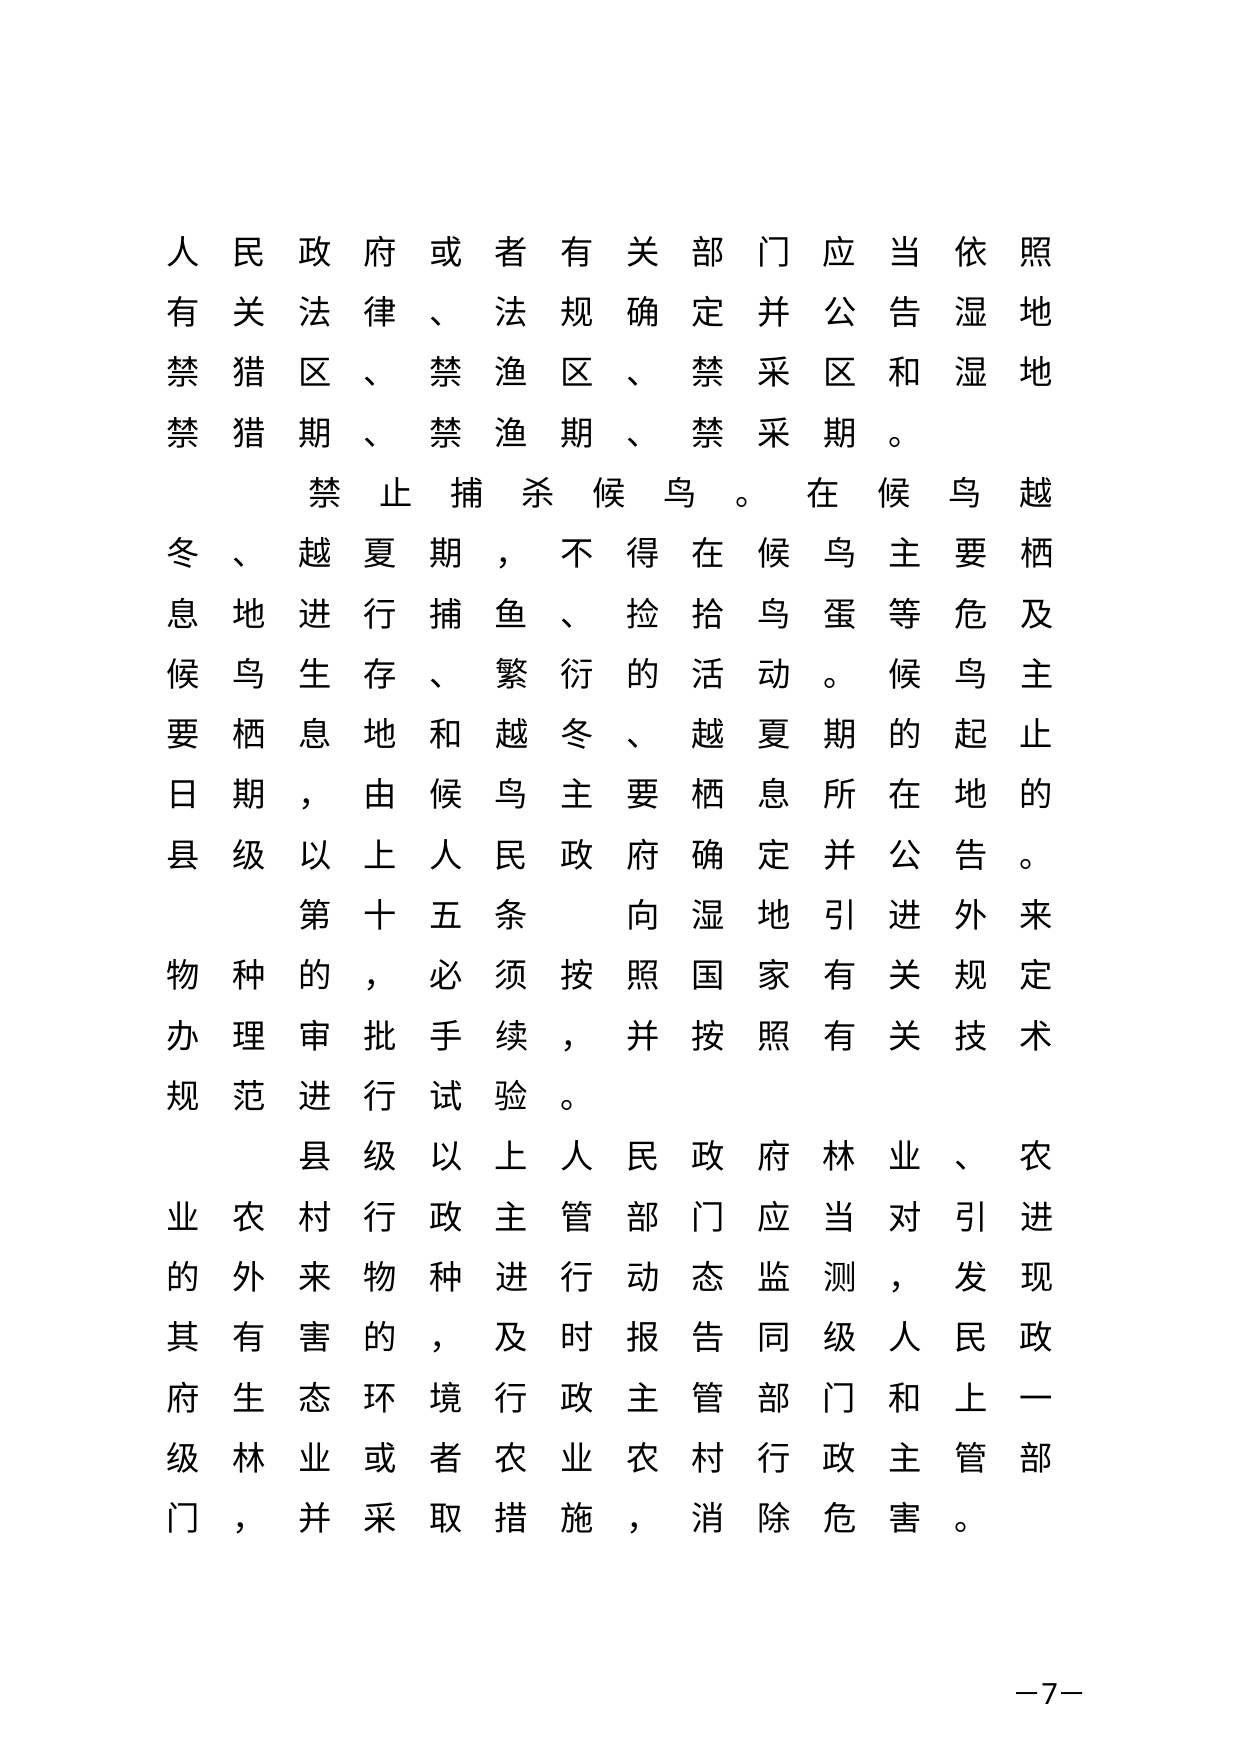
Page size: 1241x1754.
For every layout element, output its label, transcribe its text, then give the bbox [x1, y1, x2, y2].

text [167, 219, 1085, 461]
text 第十五条 向湿地引进外来物种的，必须按照国家有关规定办理审批手续，并按照有关技术规范进行试验。 [167, 883, 1085, 1124]
text 禁止捕杀候鸟。在候鸟越冬、越夏期，不得在候鸟主要栖息地进行捕鱼、捡拾鸟蛋等危及候鸟生存、繁衍的活动。候鸟主要栖息地和越冬、越夏期的起止日期，由候鸟主要栖息所在地的县级以上人民政府确定并公告。 [167, 461, 1085, 883]
text 县级以上人民政府林业、农业农村行政主管部门应当对引进的外来物种进行动态监测，发现其有害的，及时报告同级人民政府生态环境行政主管部门和上一级林业或者农业农村行政主管部门，并采取措施，消除危害。 [167, 1124, 1085, 1546]
